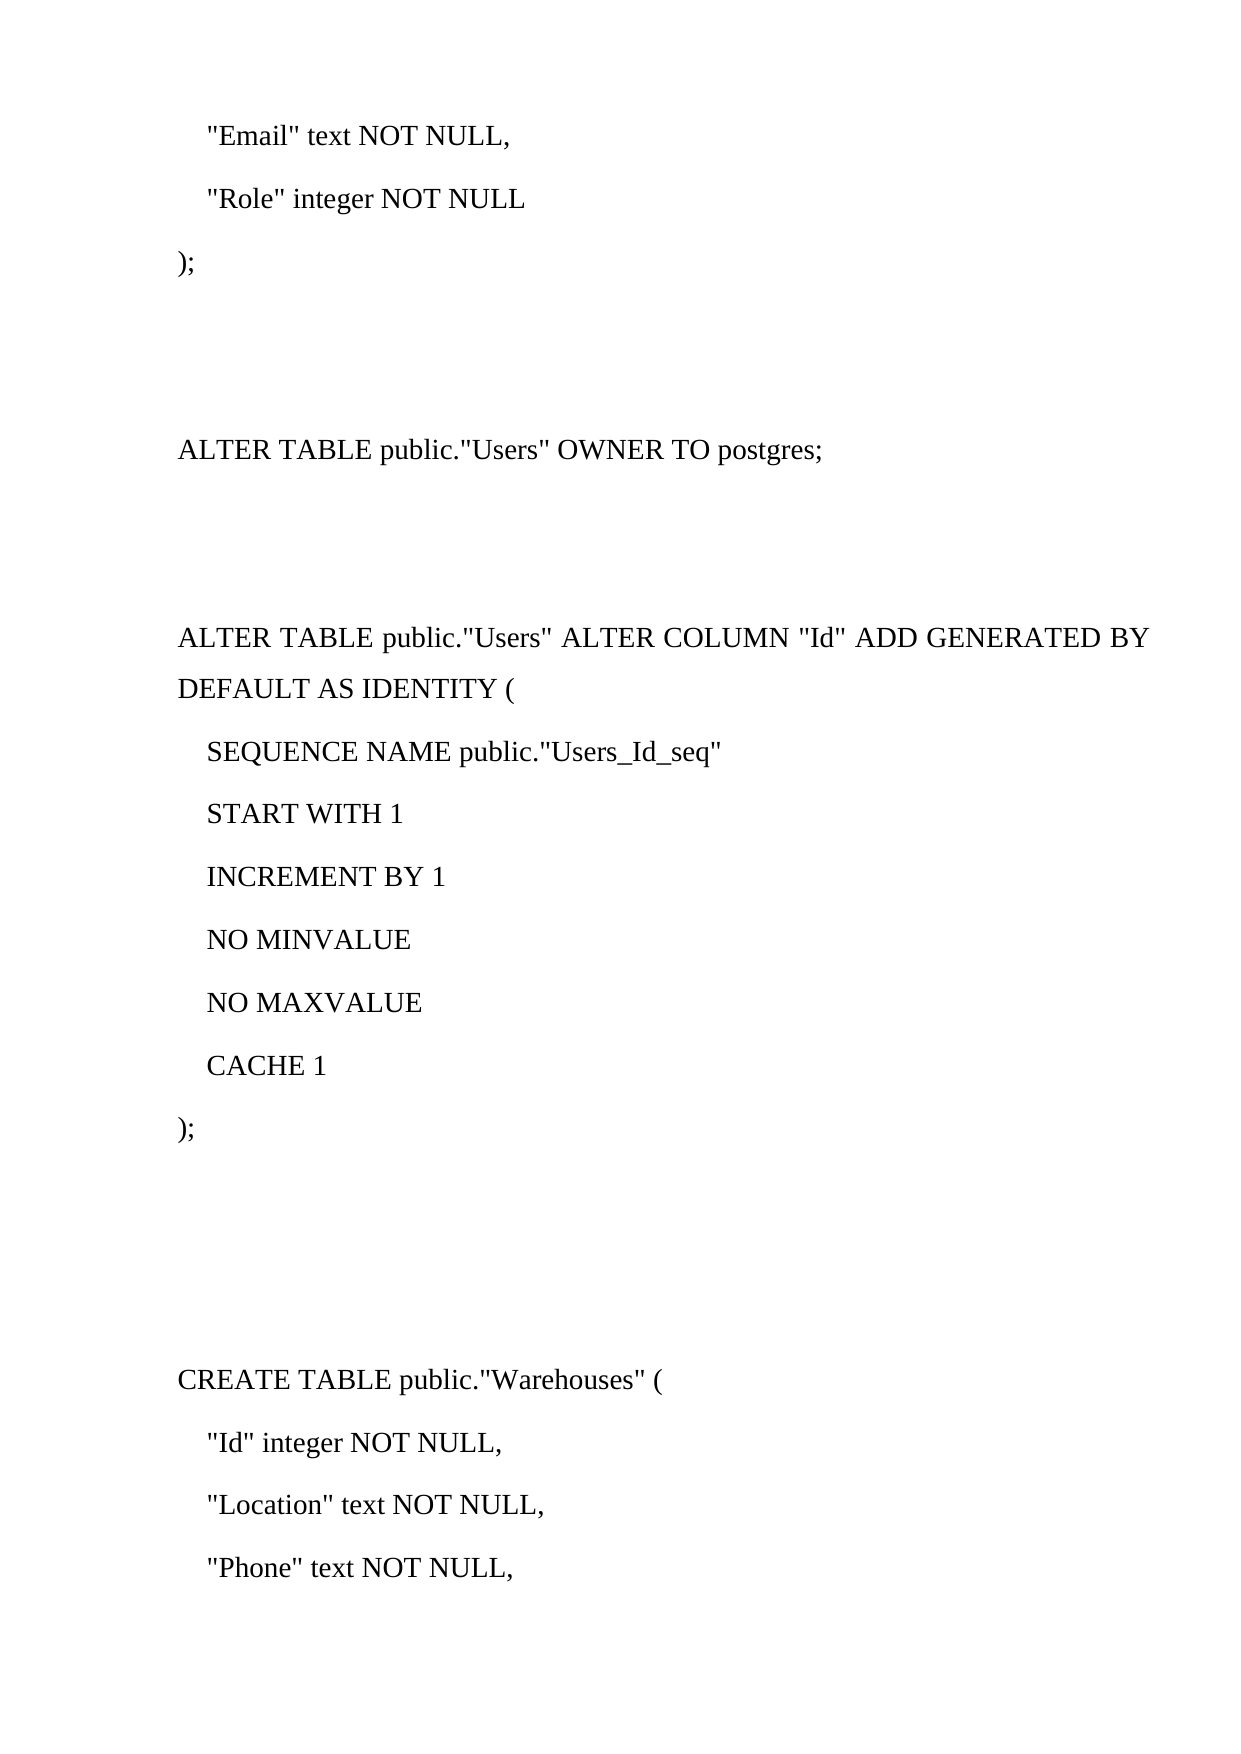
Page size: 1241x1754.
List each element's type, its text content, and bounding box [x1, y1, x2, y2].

text ); [177, 244, 1152, 277]
text INCREMENT BY 1 [177, 859, 1152, 893]
text "Phone" text NOT NULL, [177, 1550, 1152, 1584]
text ALTER TABLE public."Users" ALTER COLUMN "Id" ADD GENERATED BY DEFAULT AS IDENTITY ( [177, 621, 1152, 704]
text ); [177, 1111, 1152, 1144]
text "Id" integer NOT NULL, [177, 1425, 1152, 1458]
text "Role" integer NOT NULL [177, 181, 1152, 214]
text "Location" text NOT NULL, [177, 1487, 1152, 1521]
text ALTER TABLE public."Users" OWNER TO postgres; [177, 432, 1152, 466]
text SEQUENCE NAME public."Users_Id_seq" [177, 734, 1152, 767]
text NO MINVALUE [177, 922, 1152, 956]
text START WITH 1 [177, 797, 1152, 830]
text CACHE 1 [177, 1048, 1152, 1081]
text "Email" text NOT NULL, [177, 118, 1152, 152]
text NO MAXVALUE [177, 985, 1152, 1018]
text CREATE TABLE public."Warehouses" ( [177, 1362, 1152, 1395]
